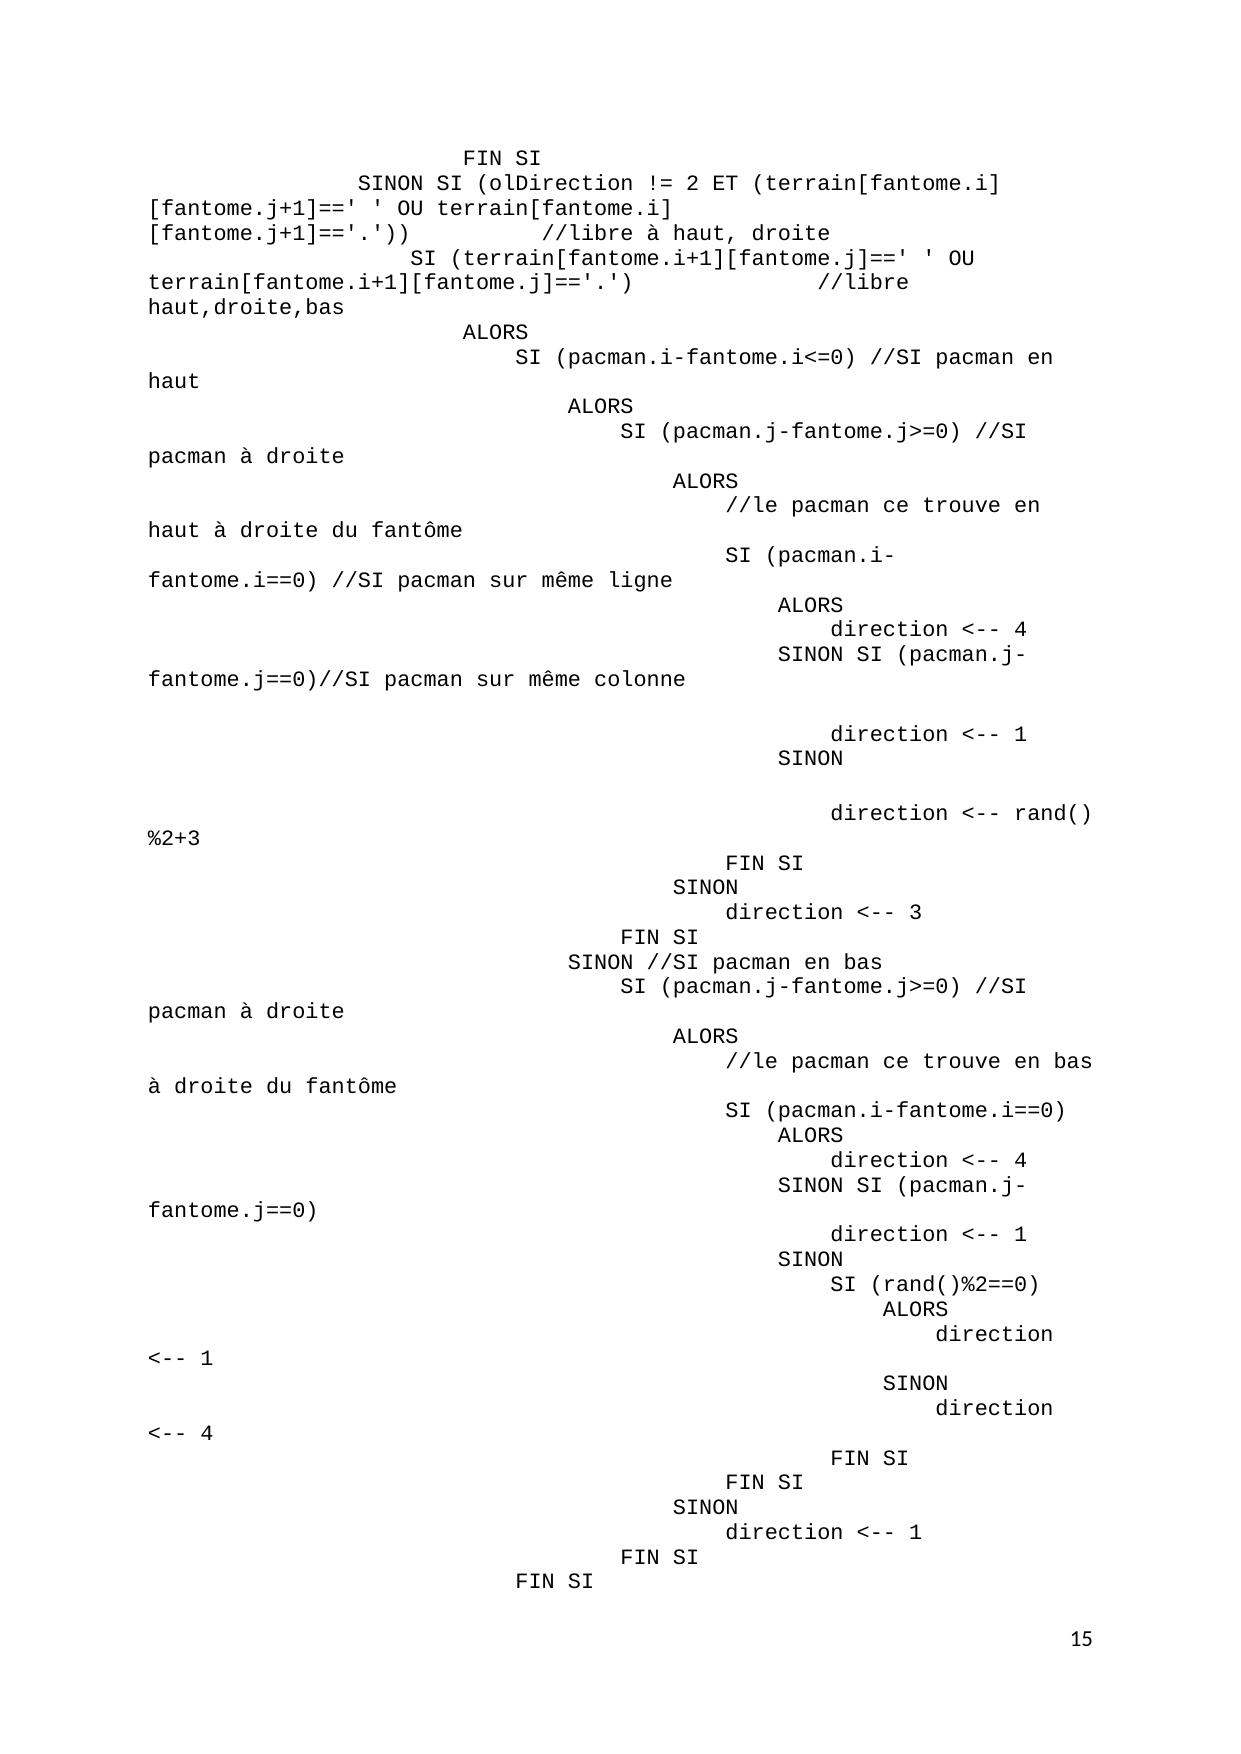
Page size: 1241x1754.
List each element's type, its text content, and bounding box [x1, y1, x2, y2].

text FIN SI [148, 1546, 1093, 1571]
text FIN SI [148, 1447, 1093, 1472]
text SINON [148, 1372, 1093, 1397]
text FIN SI [148, 852, 1093, 877]
text FIN SI [148, 926, 1093, 951]
text //le pacman ce trouve en bas à droite du fantôme [148, 1050, 1093, 1100]
text SINON //SI pacman en bas [148, 951, 1093, 976]
text ALORS [148, 321, 1093, 346]
text SINON SI (olDirection != 2 ET (terrain[fantome.i][fantome.j+1]==' ' OU terrain[fantome.i][fantome.j+1]=='.')) //libre à haut, droite [148, 172, 1093, 247]
text ALORS [148, 1124, 1093, 1149]
text SINON SI (pacman.j-fantome.j==0) [148, 1174, 1093, 1224]
text SI (rand()%2==0) [148, 1273, 1093, 1298]
text direction <-- 1 [148, 723, 1093, 748]
text FIN SI [148, 148, 1093, 172]
text direction <-- 4 [148, 1149, 1093, 1174]
text SINON [148, 1496, 1093, 1521]
text SINON [148, 877, 1093, 901]
text SI (pacman.i-fantome.i<=0) //SI pacman en haut [148, 346, 1093, 396]
text ALORS [148, 396, 1093, 420]
text ALORS [148, 1298, 1093, 1323]
text ALORS [148, 470, 1093, 495]
text ALORS [148, 594, 1093, 619]
text SINON SI (pacman.j-fantome.j==0)//SI pacman sur même colonne [148, 643, 1093, 693]
text FIN SI [148, 1571, 1093, 1596]
text SI (terrain[fantome.i+1][fantome.j]==' ' OU terrain[fantome.i+1][fantome.j]=='.') //libre haut,droite,bas [148, 247, 1093, 321]
text direction <-- 3 [148, 901, 1093, 926]
text direction <-- 1 [148, 1224, 1093, 1248]
text direction <-- rand()%2+3 [148, 802, 1093, 852]
text ALORS [148, 1025, 1093, 1050]
text SI (pacman.i-fantome.i==0) //SI pacman sur même ligne [148, 544, 1093, 594]
text SI (pacman.i-fantome.i==0) [148, 1100, 1093, 1124]
text direction <-- 1 [148, 1323, 1093, 1372]
text FIN SI [148, 1472, 1093, 1496]
text SI (pacman.j-fantome.j>=0) //SI pacman à droite [148, 976, 1093, 1025]
text SI (pacman.j-fantome.j>=0) //SI pacman à droite [148, 420, 1093, 470]
text SINON [148, 748, 1093, 772]
text direction <-- 4 [148, 619, 1093, 643]
text //le pacman ce trouve en haut à droite du fantôme [148, 495, 1093, 544]
text direction <-- 4 [148, 1397, 1093, 1447]
text SINON [148, 1248, 1093, 1273]
text direction <-- 1 [148, 1521, 1093, 1546]
